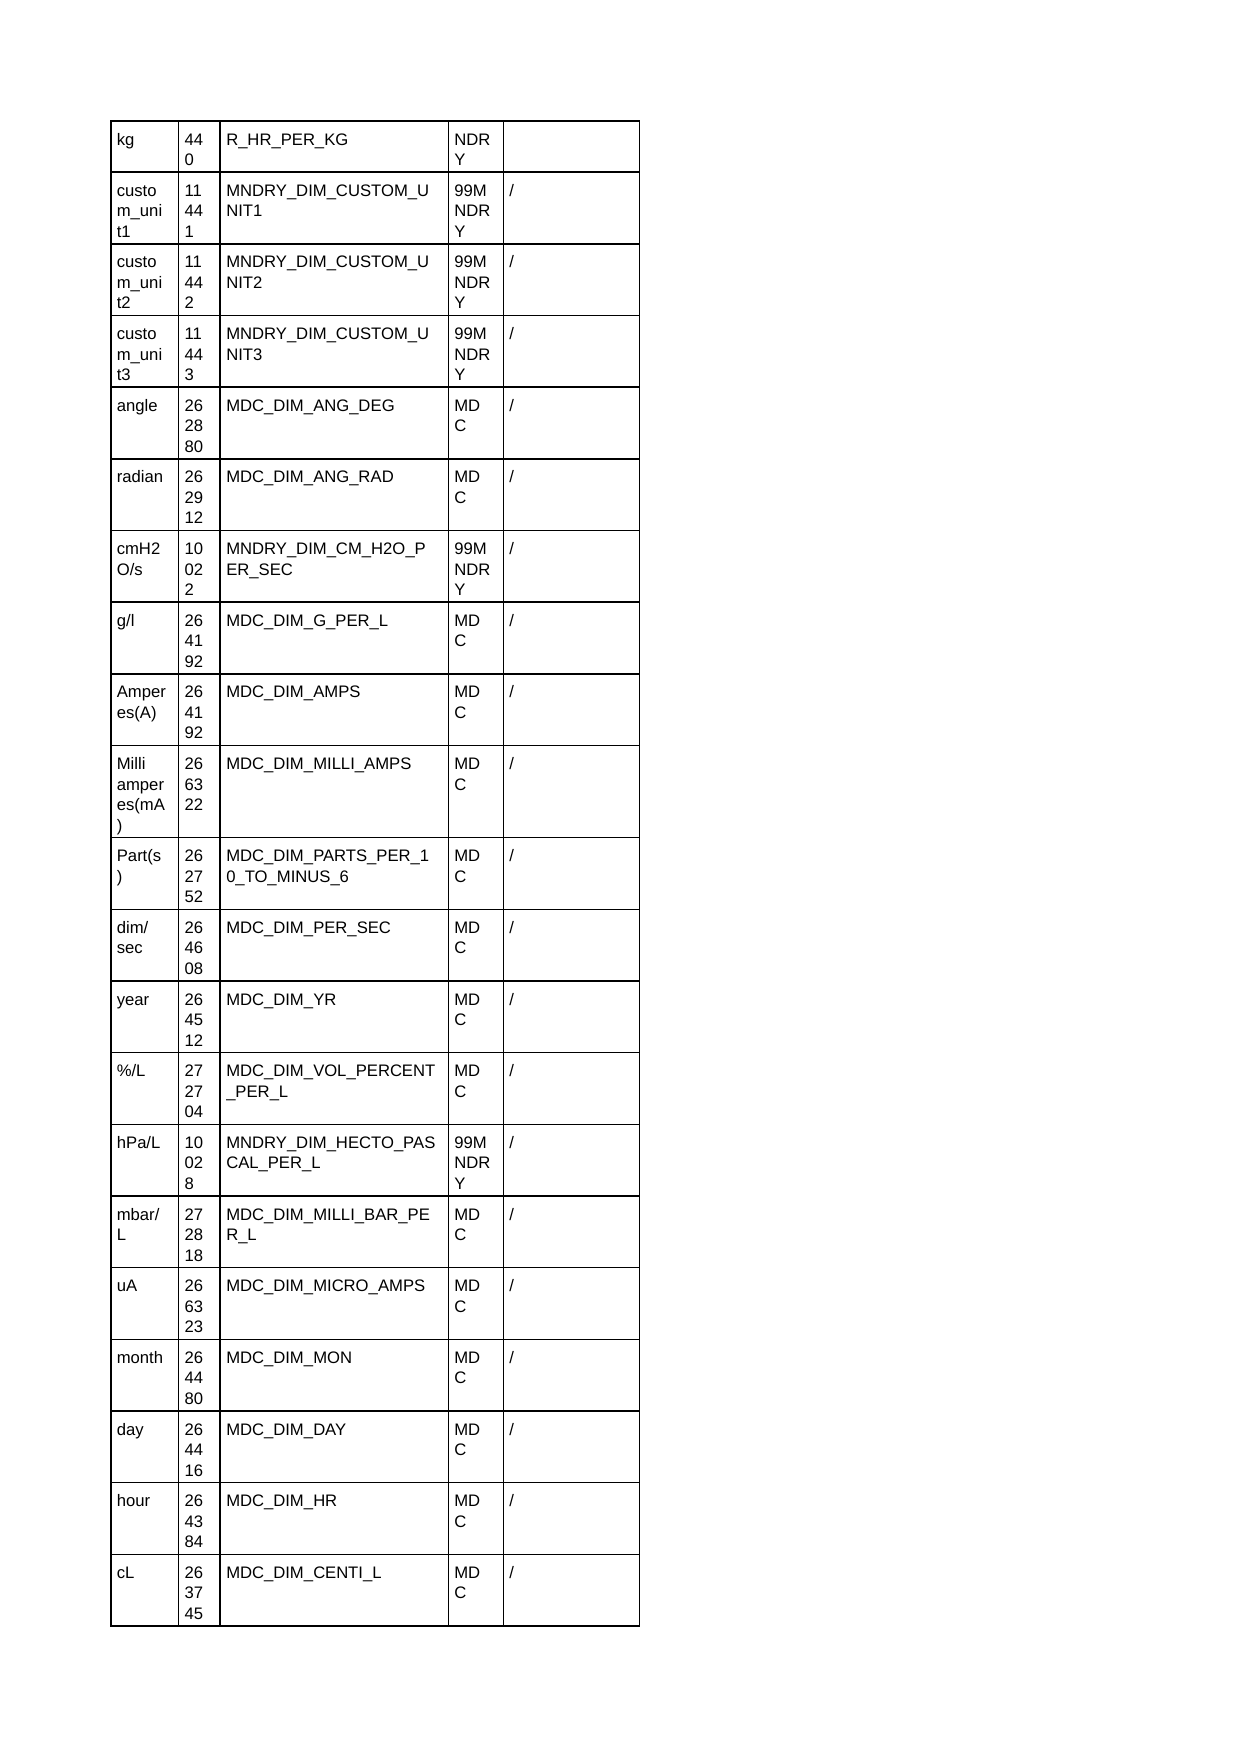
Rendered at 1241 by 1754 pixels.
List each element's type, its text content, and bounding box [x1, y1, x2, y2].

table_cell / [504, 1483, 639, 1553]
table_cell / [504, 388, 639, 458]
table_cell 264416 [179, 1412, 219, 1482]
table_cell / [504, 746, 639, 837]
table_cell 266322 [179, 746, 219, 837]
table_cell MNDRY_DIM_CUSTOM_UNIT2 [221, 245, 448, 314]
table_cell MDC_DIM_YR [221, 982, 448, 1052]
table_cell Part(s) [112, 838, 178, 908]
table_cell 11441 [179, 173, 219, 243]
table_cell 99MNDRY [449, 1125, 503, 1195]
table_cell MDC_DIM_MILLI_BAR_PER_L [221, 1197, 448, 1267]
table_cell / [504, 173, 639, 243]
table_cell 272704 [179, 1053, 219, 1123]
table_cell mbar/L [112, 1197, 178, 1267]
table_cell MDC_DIM_MON [221, 1340, 448, 1410]
table_cell MDC [449, 982, 503, 1052]
table_cell 264480 [179, 1340, 219, 1410]
table_cell 262880 [179, 388, 219, 458]
table_cell / [504, 603, 639, 673]
table_cell MDC_DIM_MICRO_AMPS [221, 1268, 448, 1338]
table_cell 262752 [179, 838, 219, 908]
table_cell 262912 [179, 460, 219, 529]
table_cell uA [112, 1268, 178, 1338]
table_cell 264608 [179, 910, 219, 980]
table_cell MDC [449, 1268, 503, 1338]
table_cell MNDRY_DIM_CUSTOM_UNIT3 [221, 316, 448, 386]
table_cell MDC_DIM_HR [221, 1483, 448, 1553]
table_cell / [504, 1340, 639, 1410]
table_cell 11442 [179, 245, 219, 314]
table_cell 263745 [179, 1555, 219, 1625]
table_cell 11443 [179, 316, 219, 386]
table_cell day [112, 1412, 178, 1482]
table_cell / [504, 1555, 639, 1625]
table_cell 264512 [179, 982, 219, 1052]
table_cell MDC [449, 1412, 503, 1482]
table_cell 10028 [179, 1125, 219, 1195]
table_cell MDC_DIM_G_PER_L [221, 603, 448, 673]
table_cell MNDRY_DIM_CUSTOM_UNIT1 [221, 173, 448, 243]
table_cell MNDRY_DIM_CM_H2O_PER_SEC [221, 531, 448, 601]
table_cell MDC [449, 838, 503, 908]
table_cell 99MNDRY [449, 316, 503, 386]
table_cell 99MNDRY [449, 531, 503, 601]
table_cell MDC [449, 1053, 503, 1123]
table_cell / [504, 531, 639, 601]
table_cell MDC [449, 1197, 503, 1267]
table_cell 10022 [179, 531, 219, 601]
table_cell year [112, 982, 178, 1052]
table_cell custom_unit2 [112, 245, 178, 314]
table_cell / [504, 910, 639, 980]
table_cell / [504, 245, 639, 314]
table_cell MDC_DIM_CENTI_L [221, 1555, 448, 1625]
table_cell 99MNDRY [449, 122, 503, 171]
table_cell custom_unit1 [112, 173, 178, 243]
table_cell ml/h/kg [112, 122, 178, 171]
table_cell MNDRY_DIM_HECTO_PASCAL_PER_L [221, 1125, 448, 1195]
table_cell MDC [449, 460, 503, 529]
table_cell hour [112, 1483, 178, 1553]
table_cell angle [112, 388, 178, 458]
table_cell / [504, 1197, 639, 1267]
table_cell / [504, 1053, 639, 1123]
table_cell MDC_DIM_MILLI_AMPS [221, 746, 448, 837]
table_cell MDC_DIM_DAY [221, 1412, 448, 1482]
table_cell MDC_DIM_ANG_RAD [221, 460, 448, 529]
table_cell Milli amperes(mA) [112, 746, 178, 837]
table_cell MDC [449, 1555, 503, 1625]
table_cell MDC [449, 1340, 503, 1410]
table_cell / [504, 1412, 639, 1482]
table_cell MDC [449, 910, 503, 980]
table_cell radian [112, 460, 178, 529]
table_cell Amperes(A) [112, 675, 178, 744]
table_cell cmH2O/s [112, 531, 178, 601]
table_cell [221, 122, 448, 171]
table_cell 264192 [179, 675, 219, 744]
table_cell MDC [449, 603, 503, 673]
table_cell MDC_DIM_PARTS_PER_10_TO_MINUS_6 [221, 838, 448, 908]
table_cell / [504, 982, 639, 1052]
table_cell MDC_DIM_ANG_DEG [221, 388, 448, 458]
table_cell / [504, 1268, 639, 1338]
table_cell / [504, 675, 639, 744]
table_cell MDC [449, 1483, 503, 1553]
table_cell MDC [449, 675, 503, 744]
table_cell g/l [112, 603, 178, 673]
table_cell month [112, 1340, 178, 1410]
table_cell / [504, 316, 639, 386]
table_cell custom_unit3 [112, 316, 178, 386]
table_cell / [504, 1125, 639, 1195]
table_cell MDC [449, 388, 503, 458]
table_cell / [504, 838, 639, 908]
table_cell MDC [449, 746, 503, 837]
table_cell 266323 [179, 1268, 219, 1338]
table_cell 272818 [179, 1197, 219, 1267]
table_cell 99MNDRY [449, 245, 503, 314]
table_cell 99MNDRY [449, 173, 503, 243]
table_cell 264384 [179, 1483, 219, 1553]
table_cell MDC_DIM_AMPS [221, 675, 448, 744]
table_cell / [504, 460, 639, 529]
table_cell %/L [112, 1053, 178, 1123]
table_cell cL [112, 1555, 178, 1625]
table_cell 264192 [179, 603, 219, 673]
table_cell 11440 [179, 122, 219, 171]
table_cell / [504, 122, 639, 171]
table_cell MDC_DIM_VOL_PERCENT_PER_L [221, 1053, 448, 1123]
table_cell hPa/L [112, 1125, 178, 1195]
table_cell dim/sec [112, 910, 178, 980]
table_cell MDC_DIM_PER_SEC [221, 910, 448, 980]
